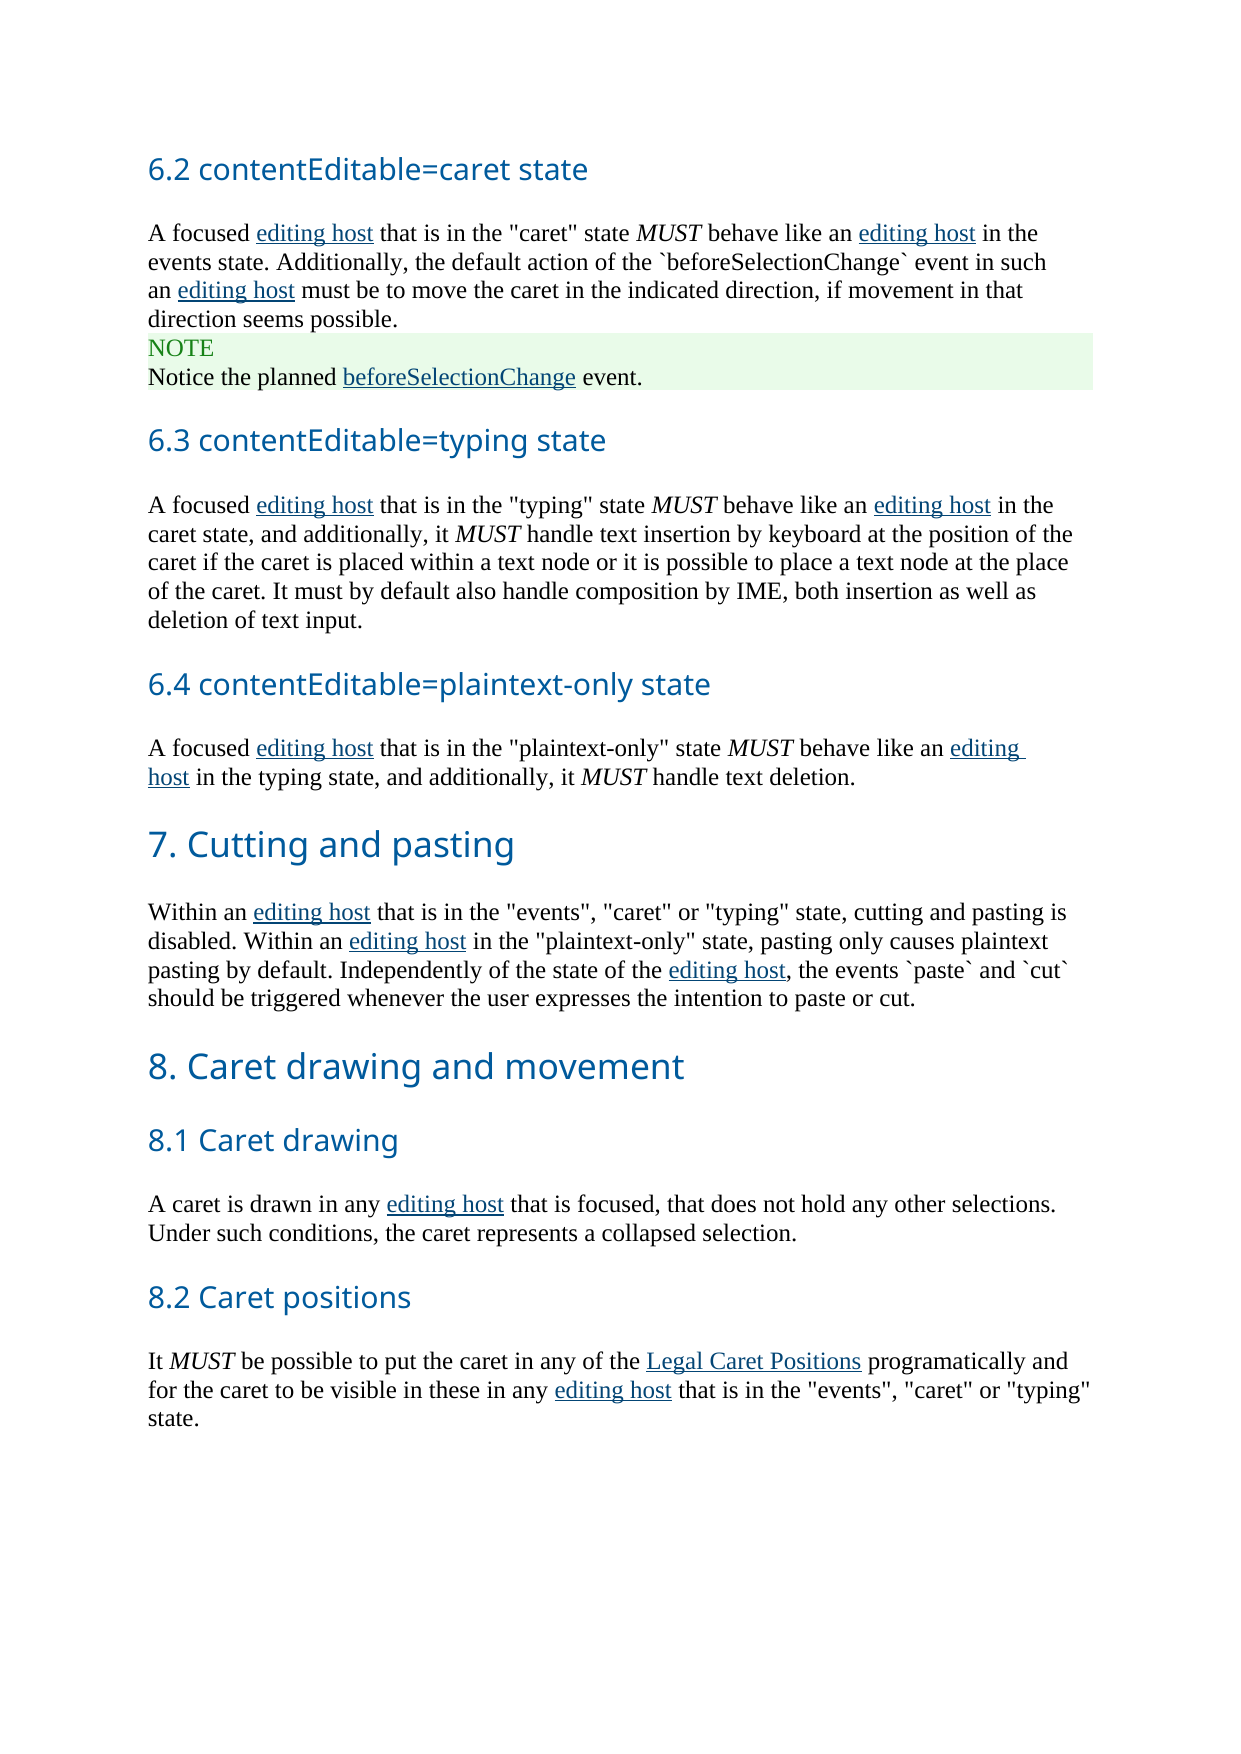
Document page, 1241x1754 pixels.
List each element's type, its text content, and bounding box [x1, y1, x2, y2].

text 6.3 contentEditable=typing state [148, 419, 1093, 461]
text NOTE [148, 333, 1093, 362]
text 8.1 Caret drawing [148, 1119, 1093, 1160]
text A focused editing host that is in the "typing" state MUST behave like an editing host in the caret state, and additionally, it MUST handle text insertion by keyboard at the position of the caret if the caret is placed within a text node or it is possible to place a text node at the place of the caret. It must by default also handle composition by IME, both insertion as well as deletion of text input. [148, 490, 1093, 634]
text It MUST be possible to put the caret in any of the Legal Caret Positions programatically and for the caret to be visible in these in any editing host that is in the "events", "caret" or "typing" state. [148, 1346, 1093, 1432]
text A caret is drawn in any editing host that is focused, that does not hold any other selections. Under such conditions, the caret represents a collapsed selection. [148, 1189, 1093, 1247]
text 6.4 contentEditable=plaintext-only state [148, 663, 1093, 704]
text Notice the planned beforeSelectionChange event. [148, 362, 1093, 390]
text Within an editing host that is in the "events", "caret" or "typing" state, cutting and pasting is disabled. Within an editing host in the "plaintext-only" state, pasting only causes plaintext pasting by default. Independently of the state of the editing host, the events `paste` and `cut` should be triggered whenever the user expresses the intention to paste or cut. [148, 897, 1093, 1012]
text A focused editing host that is in the "caret" state MUST behave like an editing host in the events state. Additionally, the default action of the `beforeSelectionChange` event in such an editing host must be to move the caret in the indicated direction, if movement in that direction seems possible. [148, 218, 1093, 333]
text 8. Caret drawing and movement [148, 1041, 1093, 1089]
text A focused editing host that is in the "plaintext-only" state MUST behave like an editing host in the typing state, and additionally, it MUST handle text deletion. [148, 733, 1093, 791]
text 8.2 Caret positions [148, 1276, 1093, 1317]
text 7. Cutting and pasting [148, 820, 1093, 868]
text 6.2 contentEditable=caret state [148, 148, 1093, 189]
